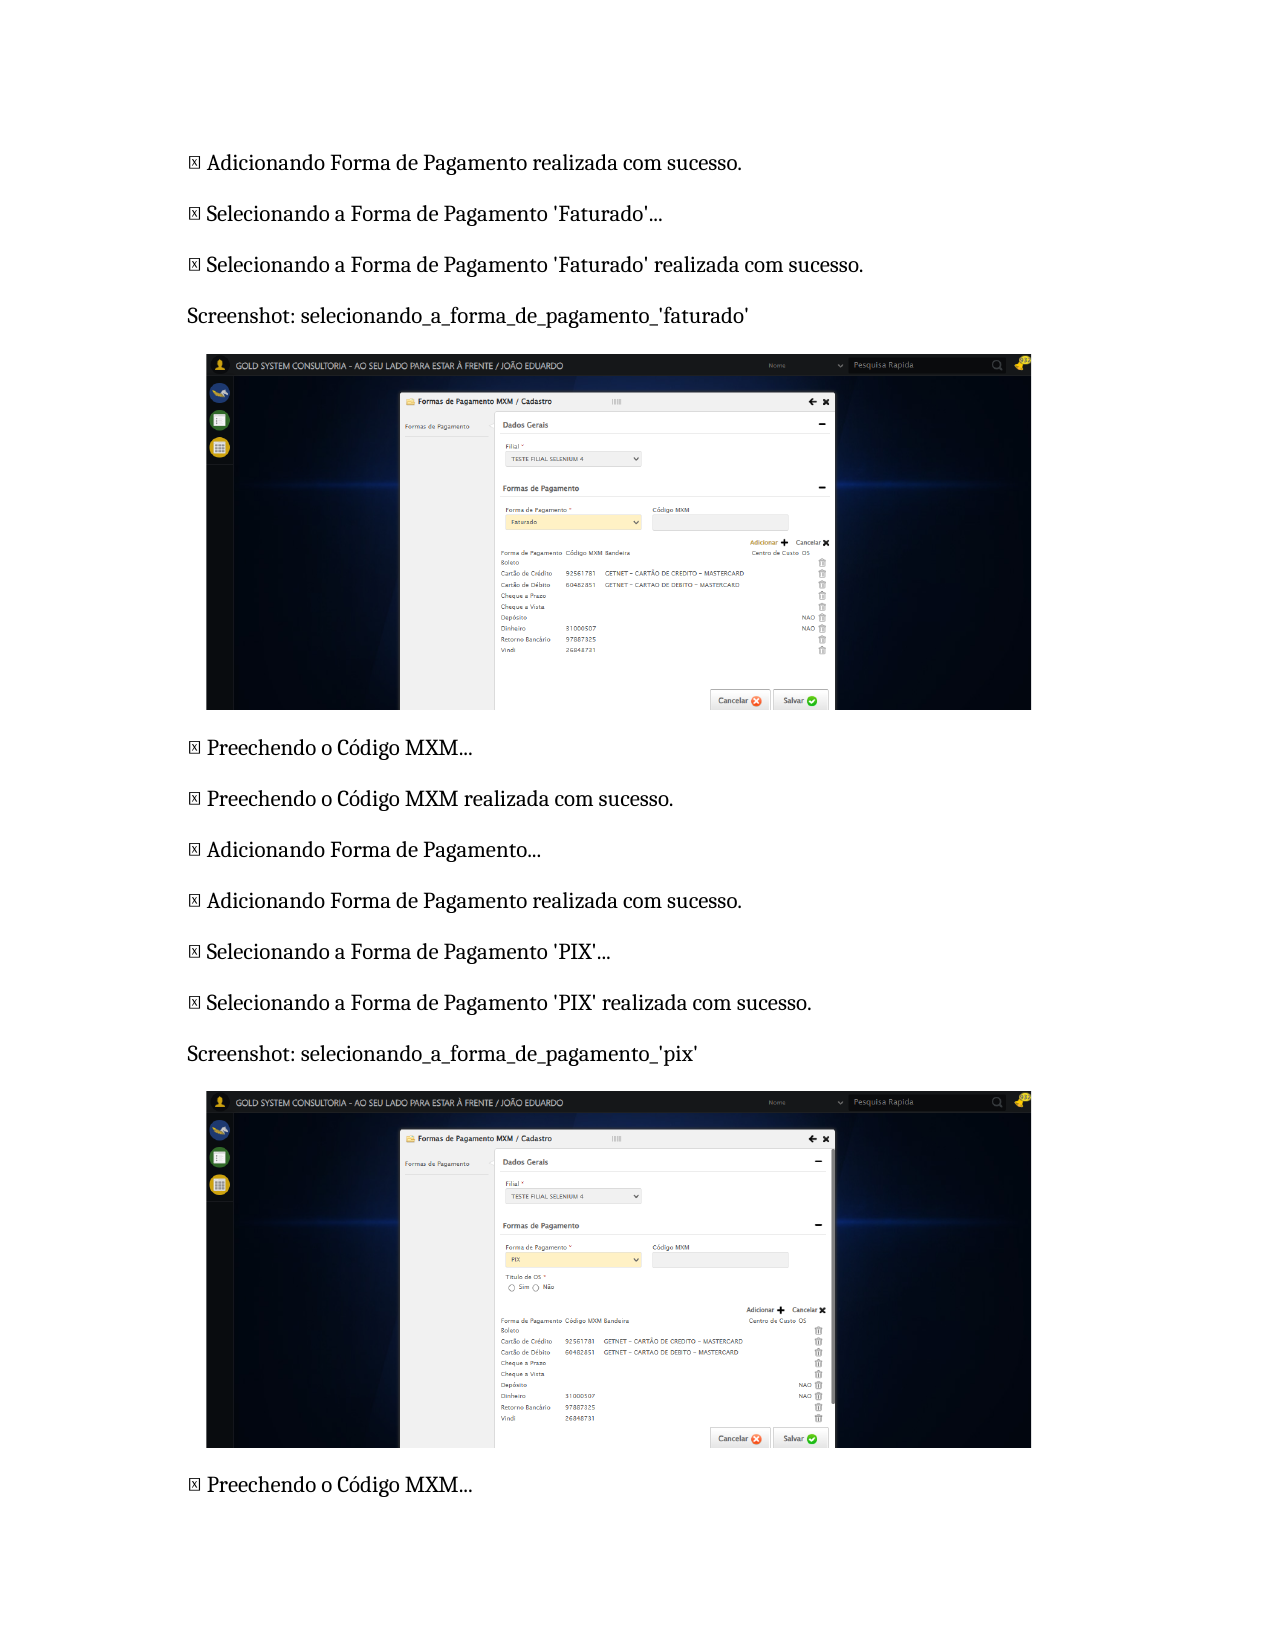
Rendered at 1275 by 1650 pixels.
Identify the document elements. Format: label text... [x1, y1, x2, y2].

text Screenshot: selecionando_a_forma_de_pagamento_'faturado' [187, 303, 1087, 329]
text ✅ Selecionando a Forma de Pagamento 'PIX' realizada com sucesso. [187, 990, 1087, 1016]
text ✅ Selecionando a Forma de Pagamento 'Faturado' realizada com sucesso. [187, 252, 1087, 278]
text ✅ Preechendo o Código MXM realizada com sucesso. [187, 786, 1087, 812]
text 🔄 Selecionando a Forma de Pagamento 'PIX'... [187, 939, 1087, 965]
picture [206, 354, 1032, 710]
text 🔄 Preechendo o Código MXM... [187, 1472, 1087, 1499]
text 🔄 Adicionando Forma de Pagamento... [187, 837, 1087, 863]
text Screenshot: selecionando_a_forma_de_pagamento_'pix' [187, 1041, 1087, 1067]
text 🔄 Selecionando a Forma de Pagamento 'Faturado'... [187, 201, 1087, 227]
text 🔄 Preechendo o Código MXM... [187, 734, 1087, 761]
text ✅ Adicionando Forma de Pagamento realizada com sucesso. [187, 150, 1087, 176]
text ✅ Adicionando Forma de Pagamento realizada com sucesso. [187, 888, 1087, 914]
picture [206, 1091, 1032, 1448]
